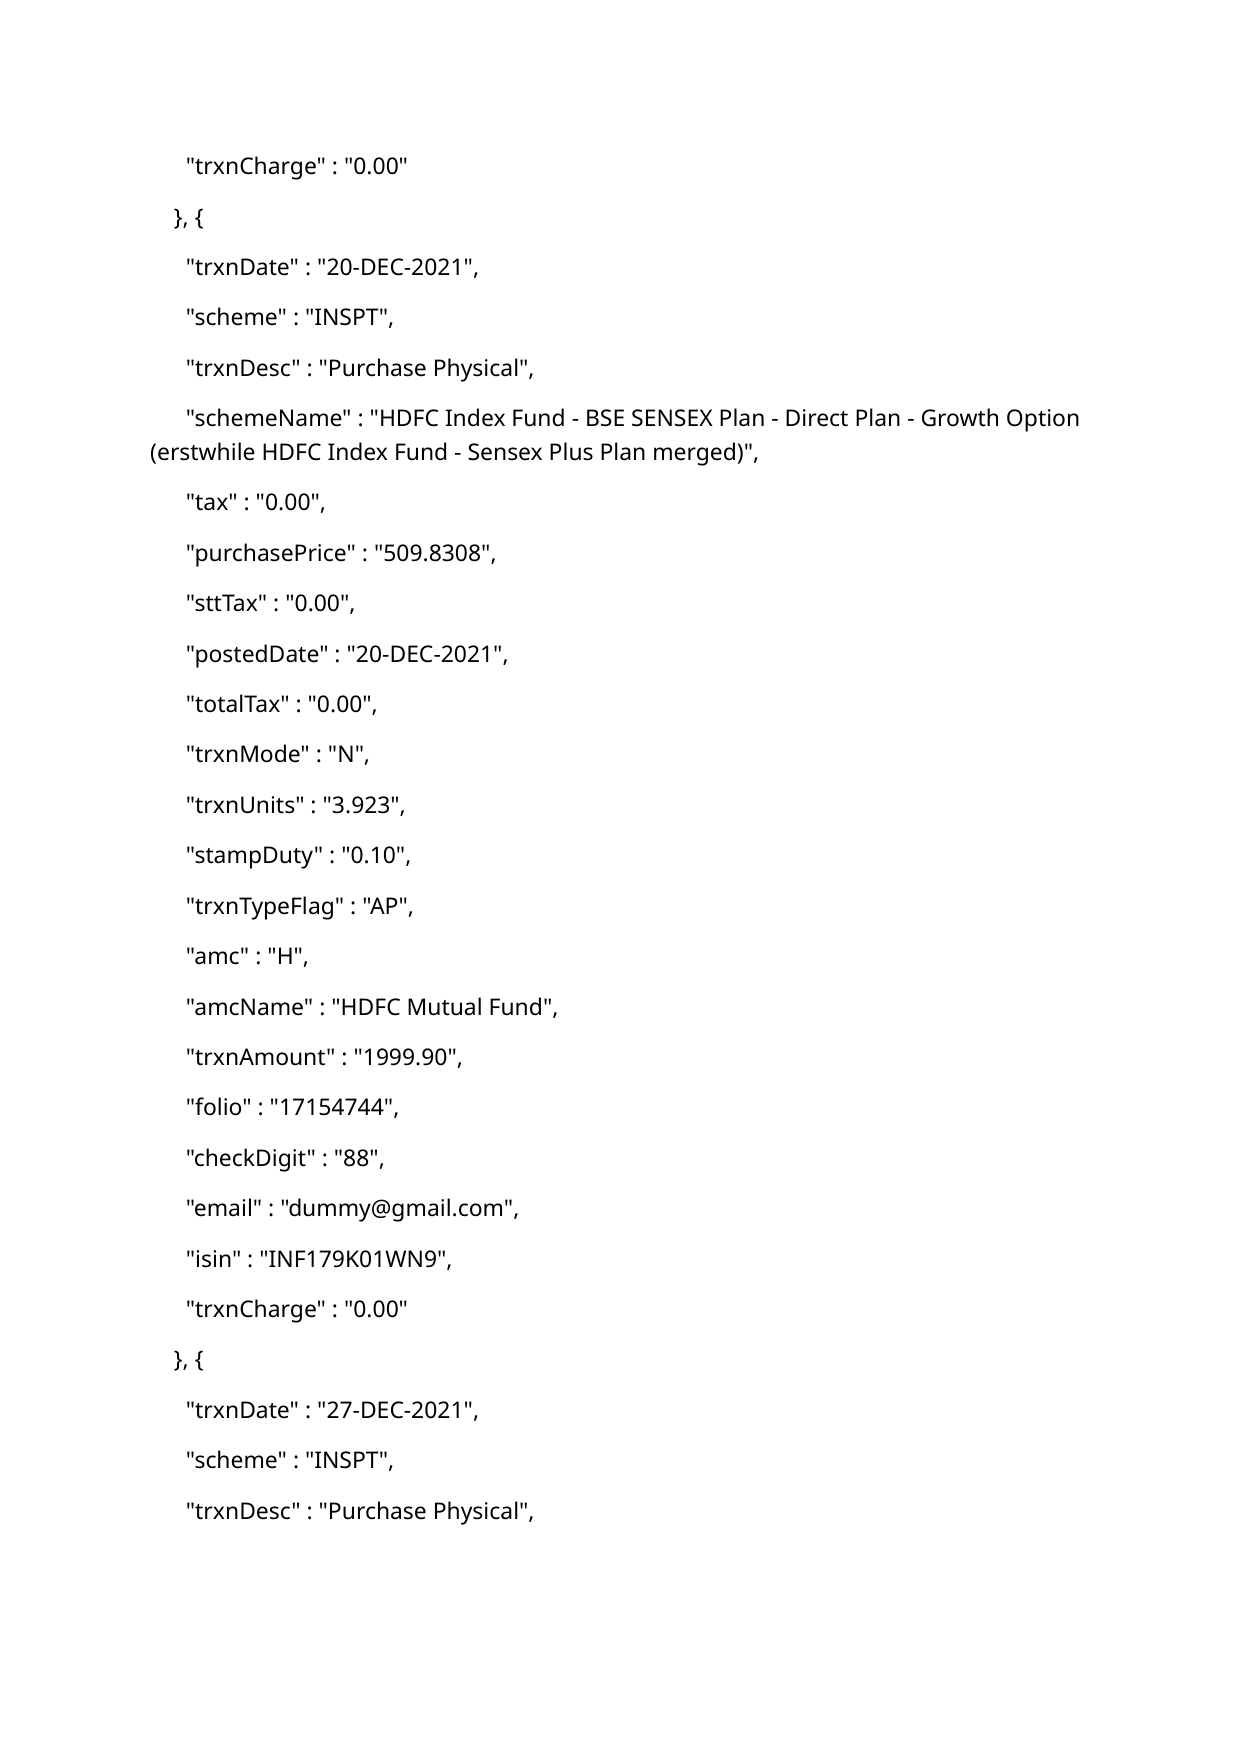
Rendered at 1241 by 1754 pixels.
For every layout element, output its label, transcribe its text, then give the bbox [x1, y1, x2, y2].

text "totalTax" : "0.00", [150, 688, 1090, 719]
text "trxnMode" : "N", [150, 738, 1090, 769]
text "email" : "dummy@gmail.com", [150, 1192, 1090, 1223]
text "postedDate" : "20-DEC-2021", [150, 637, 1090, 669]
text "tax" : "0.00", [150, 486, 1090, 517]
text "trxnTypeFlag" : "AP", [150, 889, 1090, 921]
text "stampDuty" : "0.10", [150, 839, 1090, 870]
text "trxnDate" : "20-DEC-2021", [150, 251, 1090, 282]
text "trxnDate" : "27-DEC-2021", [150, 1394, 1090, 1425]
text "scheme" : "INSPT", [150, 301, 1090, 332]
text "isin" : "INF179K01WN9", [150, 1242, 1090, 1274]
text "trxnDesc" : "Purchase Physical", [150, 352, 1090, 383]
text "amcName" : "HDFC Mutual Fund", [150, 990, 1090, 1022]
text "folio" : "17154744", [150, 1091, 1090, 1122]
text }, { [150, 1343, 1090, 1374]
text "trxnCharge" : "0.00" [150, 1293, 1090, 1324]
text "amc" : "H", [150, 940, 1090, 971]
text "trxnAmount" : "1999.90", [150, 1041, 1090, 1072]
text "purchasePrice" : "509.8308", [150, 537, 1090, 568]
text "schemeName" : "HDFC Index Fund - BSE SENSEX Plan - Direct Plan - Growth Option (erstwhile HDFC Index Fund - Sensex Plus Plan merged)", [150, 402, 1090, 467]
text "trxnUnits" : "3.923", [150, 789, 1090, 820]
text "sttTax" : "0.00", [150, 587, 1090, 618]
text "scheme" : "INSPT", [150, 1444, 1090, 1475]
text "trxnCharge" : "0.00" [150, 150, 1090, 181]
text "trxnDesc" : "Purchase Physical", [150, 1494, 1090, 1526]
text "checkDigit" : "88", [150, 1142, 1090, 1173]
text }, { [150, 200, 1090, 232]
